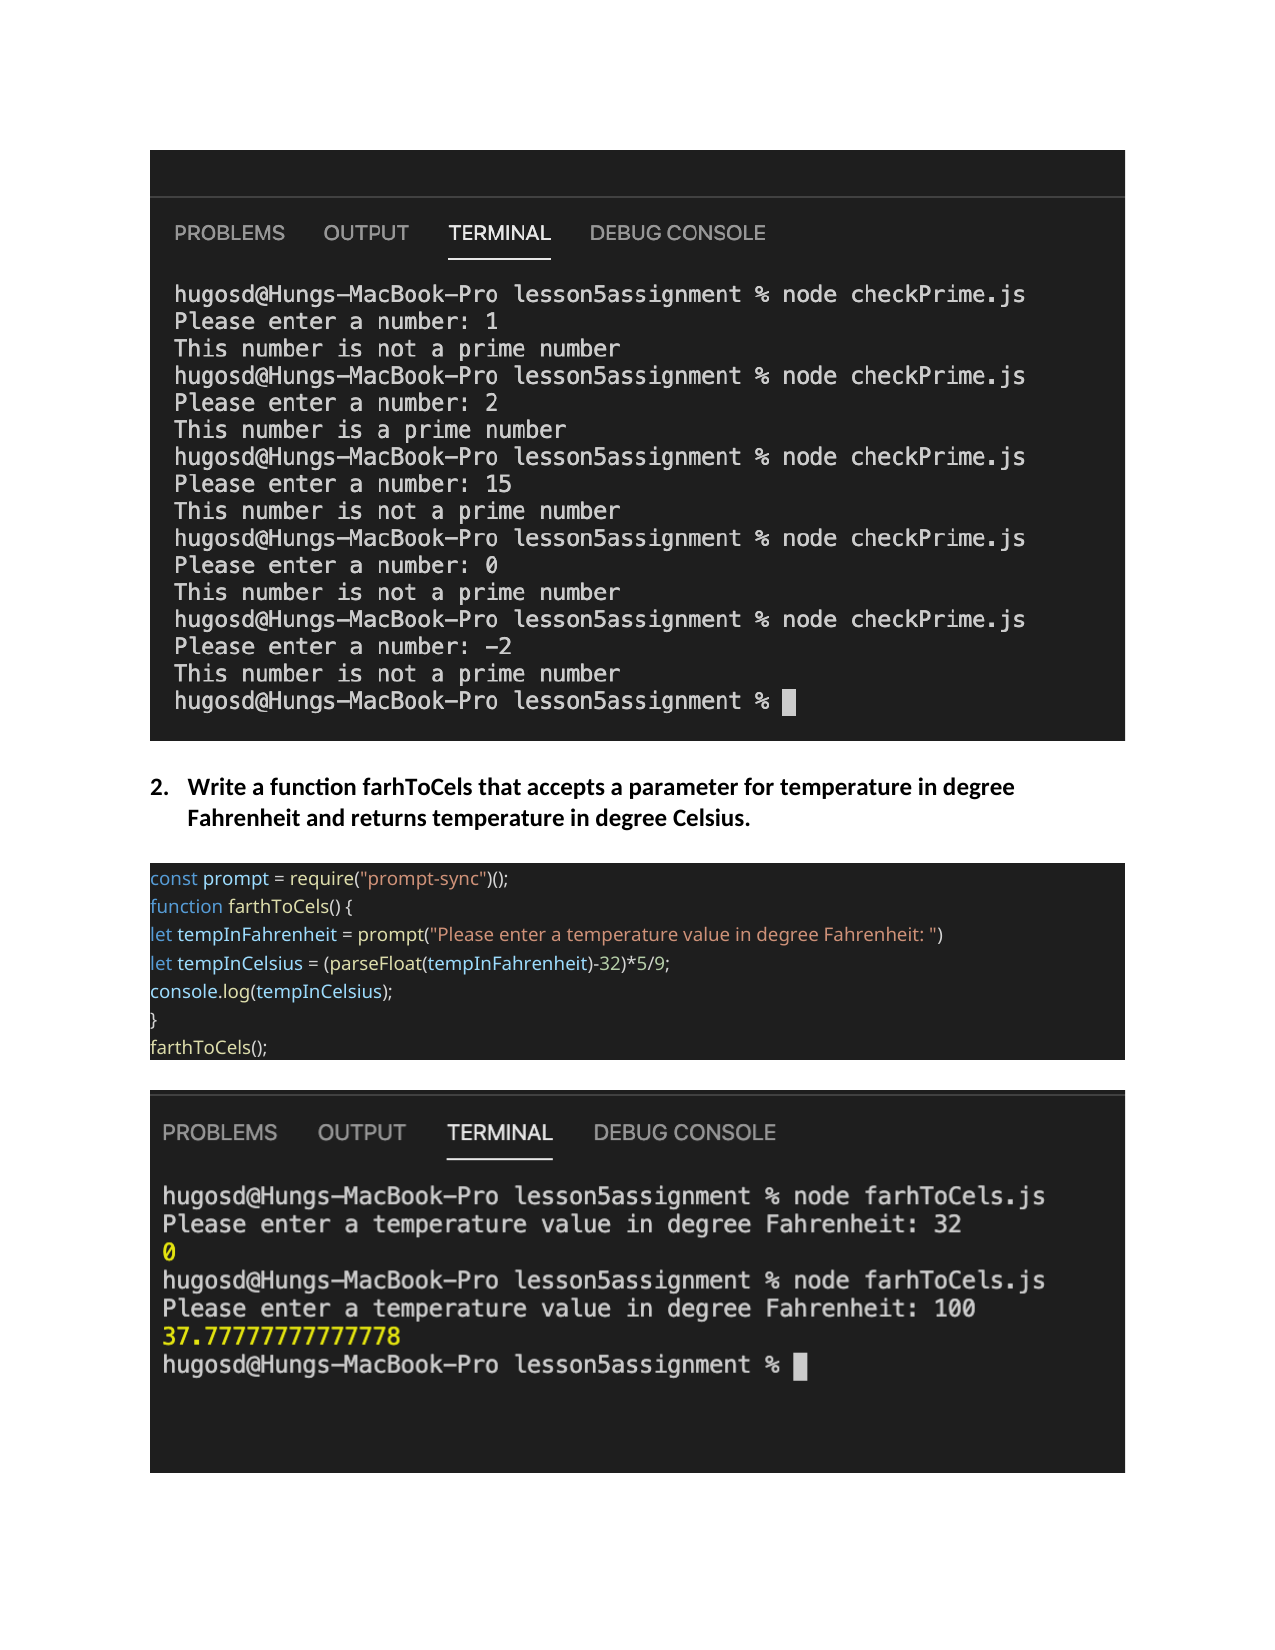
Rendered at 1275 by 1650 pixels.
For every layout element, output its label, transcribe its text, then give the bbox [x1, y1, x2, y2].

picture [150, 150, 1125, 741]
text let tempInFahrenheit = prompt("Please enter a temperature value in degree Fahrenheit: ") [150, 919, 1125, 947]
text const prompt = require("prompt-sync")(); [150, 863, 1125, 891]
text console.log(tempInCelsius); [150, 975, 1125, 1003]
list Write a function farhToCels that accepts a parameter for temperature in degree Fahrenheit and returns temperature in degree Celsius. [150, 771, 1125, 832]
text function farthToCels() { [150, 891, 1125, 919]
text farthToCels(); [150, 1032, 1125, 1060]
picture [150, 1090, 1125, 1473]
text let tempInCelsius = (parseFloat(tempInFahrenheit)-32)*5/9; [150, 947, 1125, 975]
text } [150, 1003, 1125, 1032]
